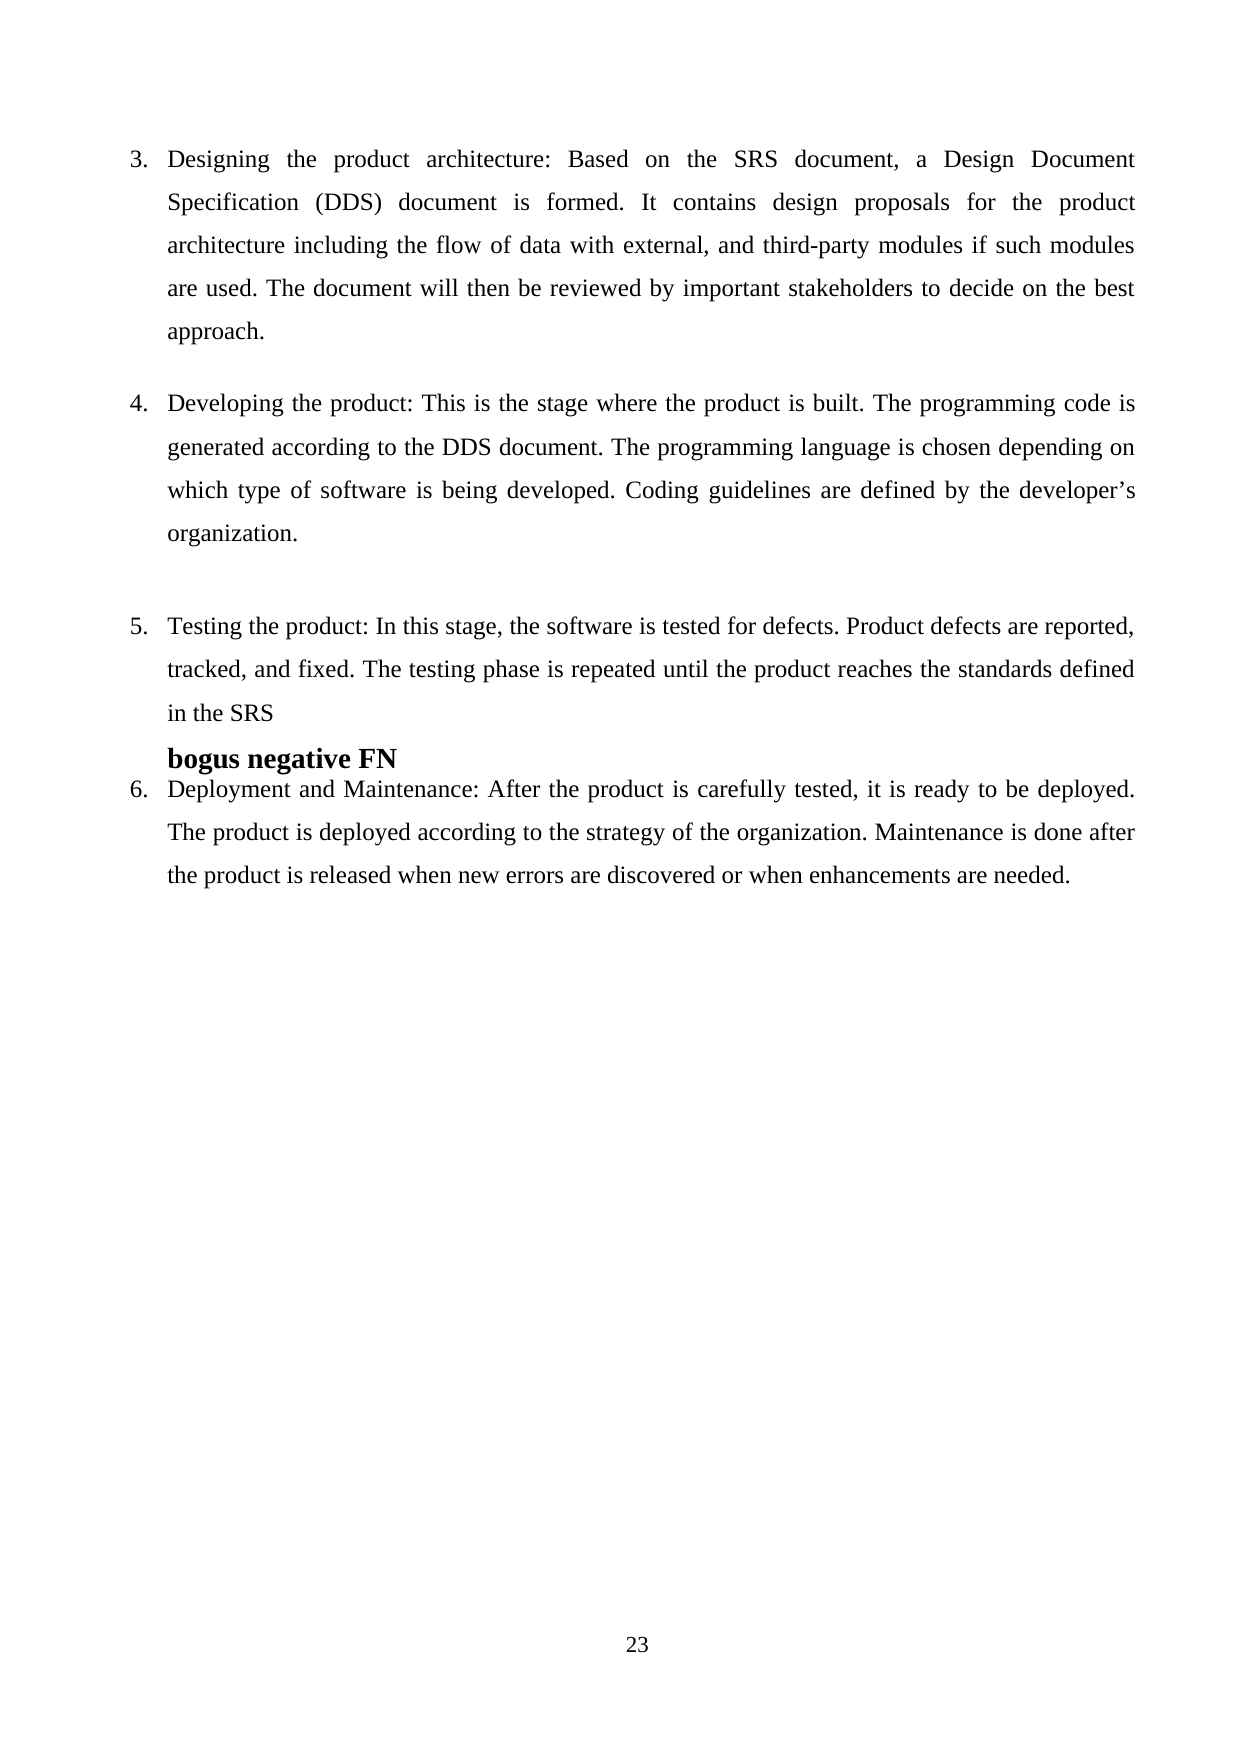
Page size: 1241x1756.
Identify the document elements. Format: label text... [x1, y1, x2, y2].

list Deployment and Maintenance: After the product is carefully tested, it is ready to be deployed. The product is deployed according to the strategy of the organization. Maintenance is done after the product is released when new errors are discovered or when enhancements are needed. [129, 774, 1137, 889]
list Developing the product: This is the stage where the product is built. The programming code is generated according to the DDS document. The programming language is chosen depending on which type of software is being developed. Coding guidelines are defined by the developer’s organization. [129, 388, 1137, 547]
list Testing the product: In this stage, the software is tested for defects. Product defects are reported, tracked, and fixed. The testing phase is repeated until the product reaches the standards defined in the SRS [129, 611, 1137, 726]
list Designing the product architecture: Based on the SRS document, a Design Document Specification (DDS) document is formed. It contains design proposals for the product architecture including the flow of data with external, and third-party modules if such modules are used. The document will then be reviewed by important stakeholders to decide on the best approach. [129, 144, 1137, 345]
list bogus negative FN [167, 741, 1137, 774]
